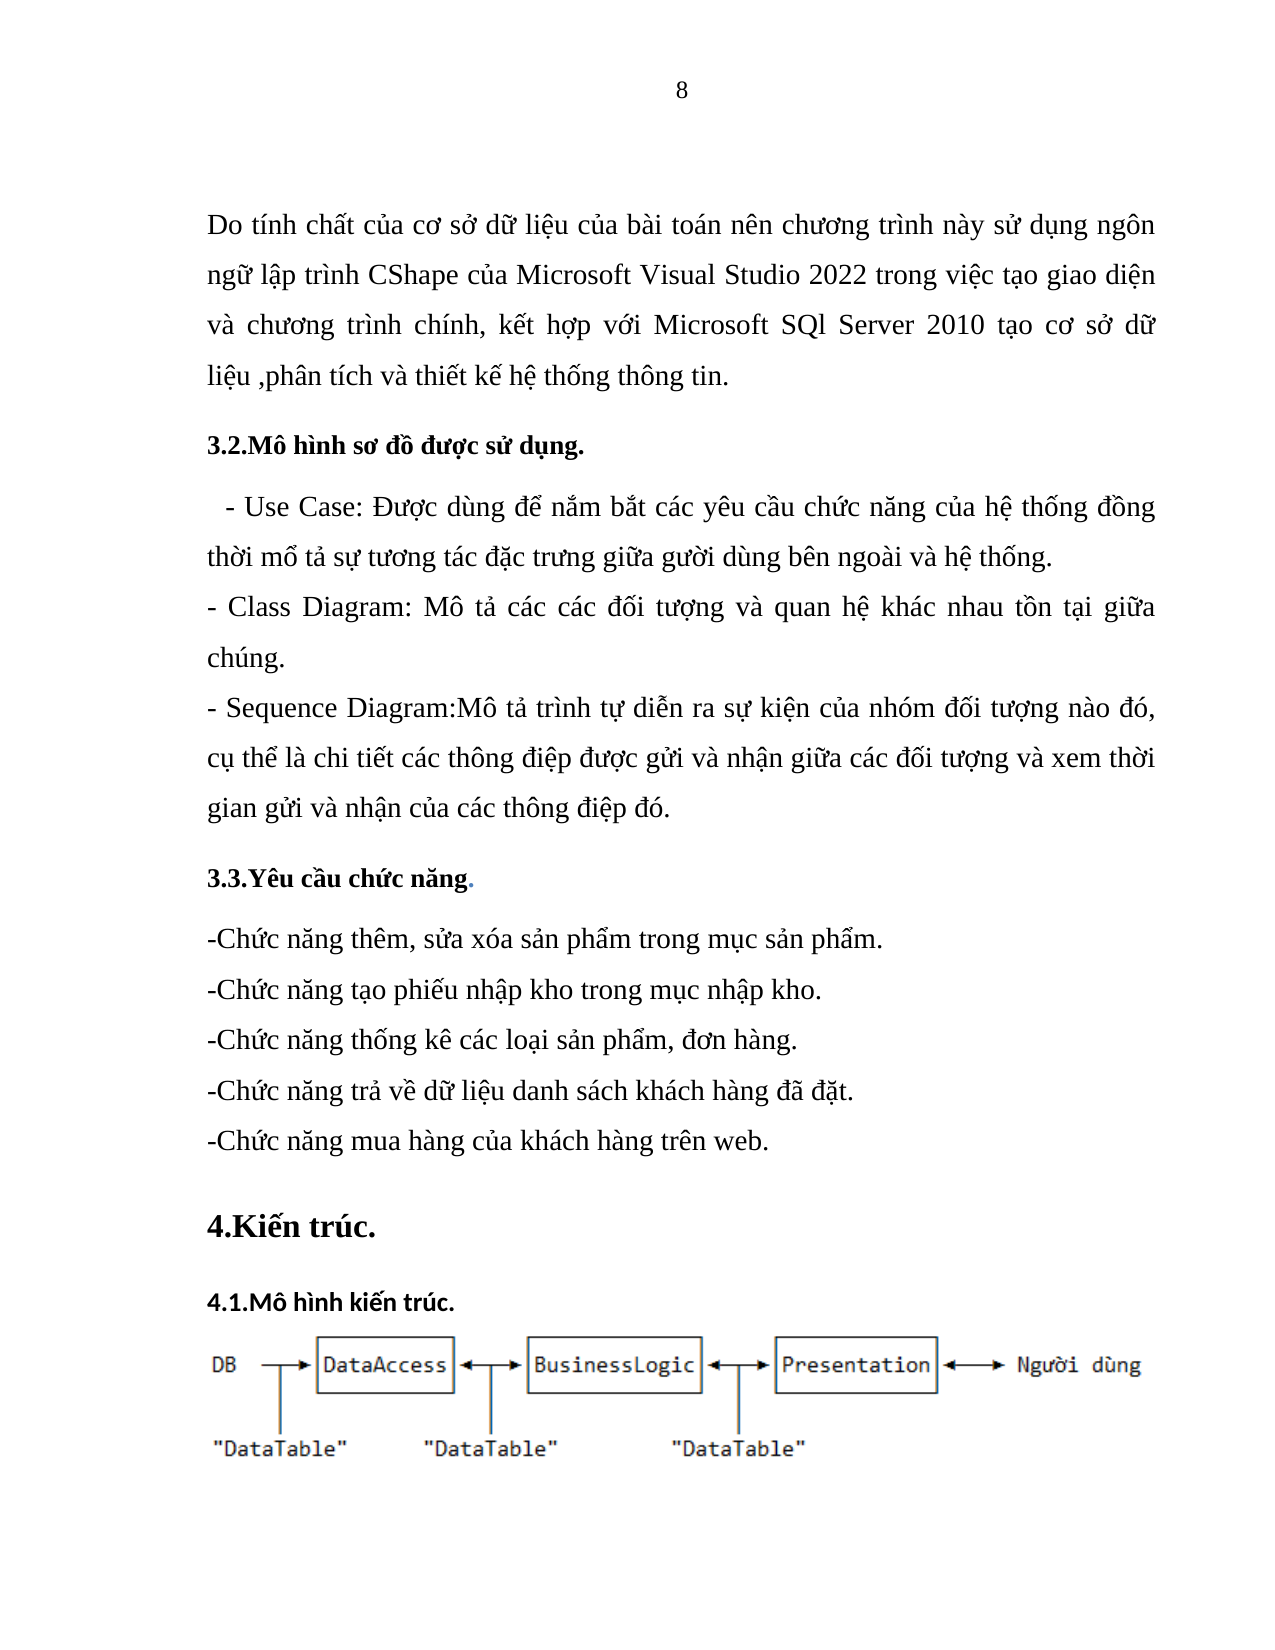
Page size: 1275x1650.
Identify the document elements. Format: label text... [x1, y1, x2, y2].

text -Chức năng thống kê các loại sản phẩm, đơn hàng. [207, 1022, 1157, 1056]
text - Sequence Diagram:Mô tả trình tự diễn ra sự kiện của nhóm đối tượng nào đó, cụ thể là chi tiết các thông điệp được gửi và nhận giữa các đối tượng và xem thời gian gửi và nhận của các thông điệp đó. [207, 690, 1157, 824]
text -Chức năng tạo phiếu nhập kho trong mục nhập kho. [207, 972, 1157, 1006]
picture [206, 1318, 1157, 1461]
text -Chức năng trả về dữ liệu danh sách khách hàng đã đặt. [207, 1073, 1157, 1106]
subtitle 3.2.Mô hình sơ đồ được sử dụng. [207, 429, 1157, 460]
text Do tính chất của cơ sở dữ liệu của bài toán nên chương trình này sử dụng ngôn ngữ lập trình CShape của Microsoft Visual Studio 2022 trong việc tạo giao diện và chương trình chính, kết hợp với Microsoft SQl Server 2010 tạo cơ sở dữ liệu ,phân tích và thiết kế hệ thống thông tin. [207, 207, 1157, 391]
subtitle 4.1.Mô hình kiến trúc. [207, 1285, 1157, 1318]
text - Class Diagram: Mô tả các các đối tượng và quan hệ khác nhau tồn tại giữa chúng. [207, 589, 1157, 673]
subtitle 3.3.Yêu cầu chức năng. [207, 862, 1157, 893]
text - Use Case: Được dùng để nắm bắt các yêu cầu chức năng của hệ thống đồng thời mổ tả sự tương tác đặc trưng giữa gười dùng bên ngoài và hệ thống. [207, 489, 1157, 573]
text -Chức năng mua hàng của khách hàng trên web. [207, 1123, 1157, 1156]
subtitle 4.Kiến trúc. [207, 1207, 1157, 1245]
text -Chức năng thêm, sửa xóa sản phẩm trong mục sản phẩm. [207, 922, 1157, 955]
